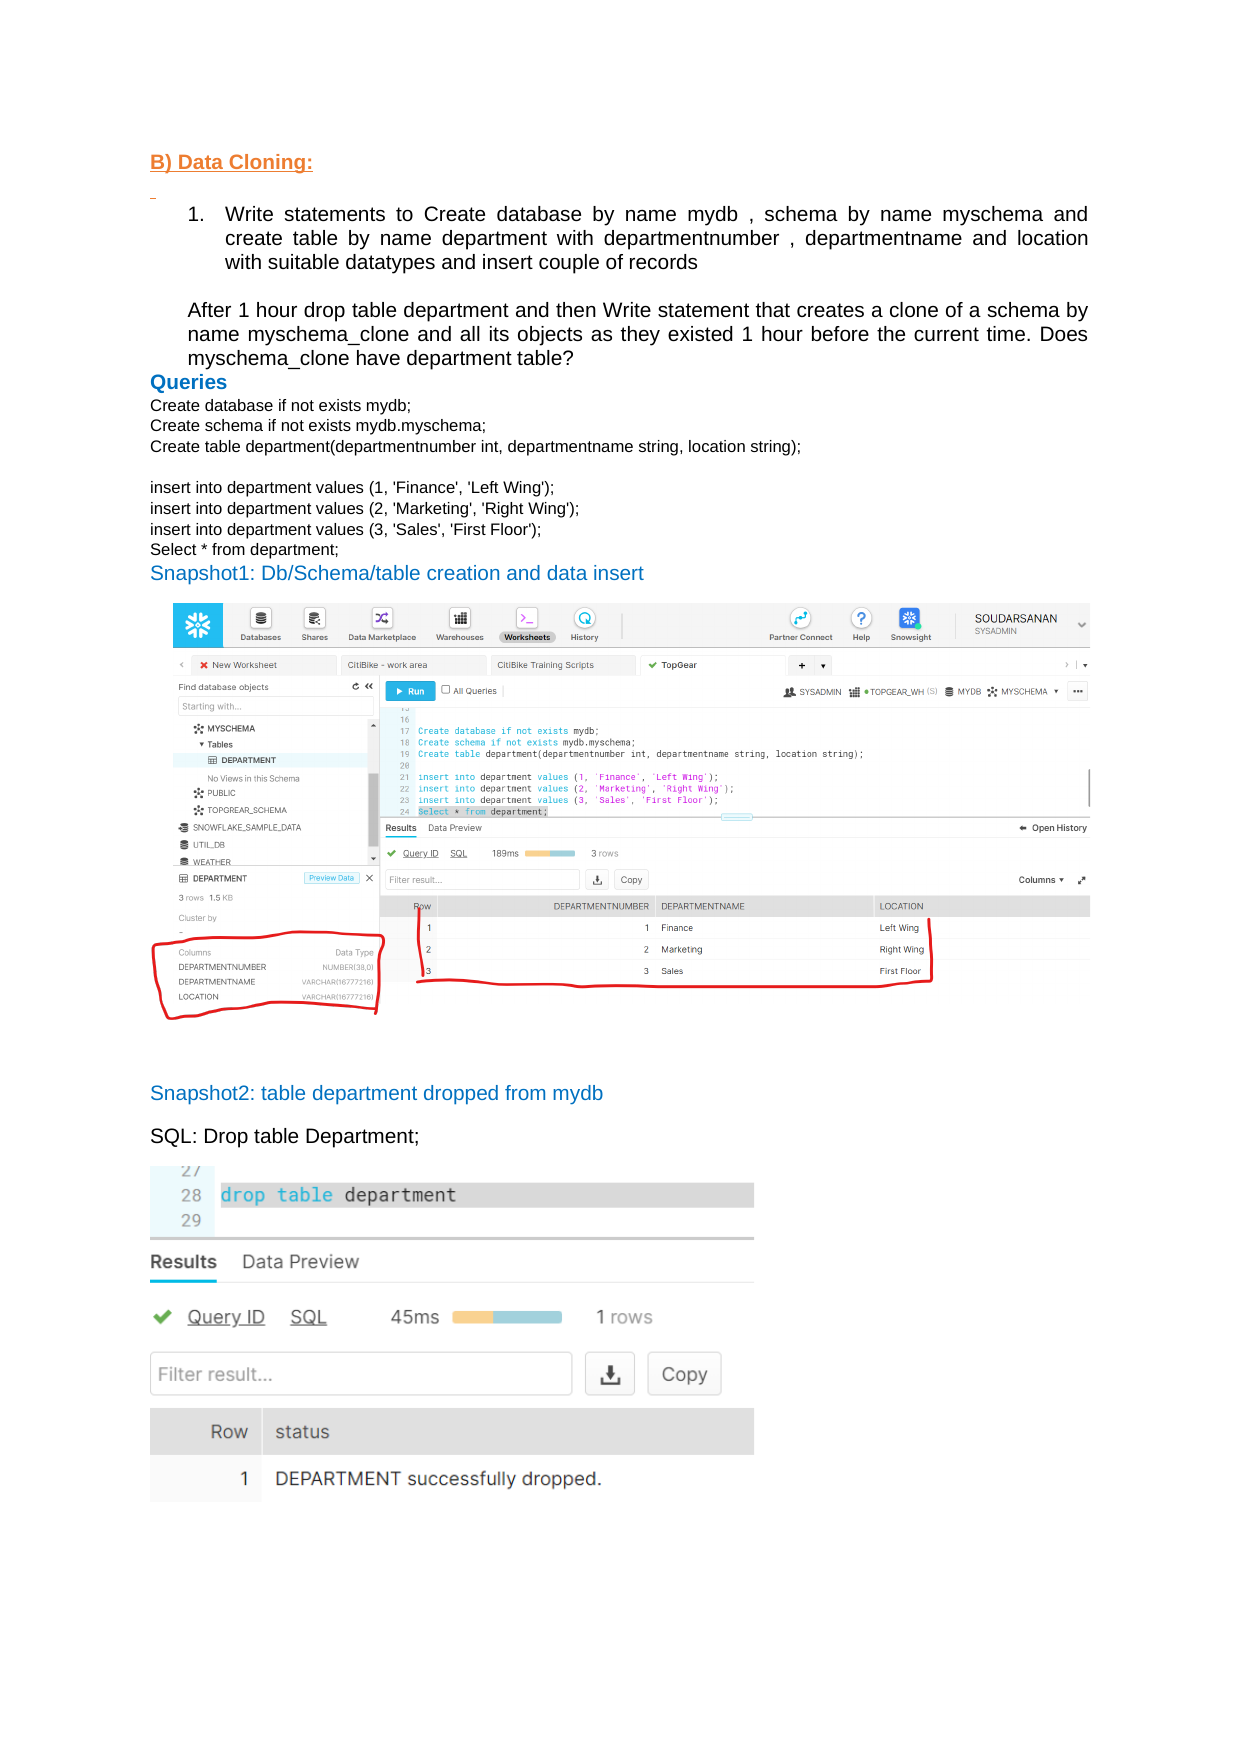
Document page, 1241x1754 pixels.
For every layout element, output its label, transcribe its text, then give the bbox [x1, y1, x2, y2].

text Create table department(departmentnumber int, departmentname string, location string); [150, 437, 1090, 456]
text Queries [150, 370, 1090, 394]
picture [150, 1166, 755, 1529]
picture [150, 603, 1091, 1020]
text Create database if not exists mydb; [150, 396, 1090, 415]
text After 1 hour drop table department and then Write statement that creates a clone of a schema by name myschema_clone and all its objects as they existed 1 hour before the current time. Does myschema_clone have department table? [187, 298, 1090, 370]
text insert into department values (2, 'Marketing', 'Right Wing'); [150, 499, 1090, 518]
text insert into department values (3, 'Sales', 'First Floor'); [150, 519, 1090, 538]
text Snapshot2: table department dropped from mydb [150, 1081, 1090, 1105]
text insert into department values (1, 'Finance', 'Left Wing'); [150, 478, 1090, 497]
text SQL: Drop table Department; [150, 1124, 1090, 1148]
text B) Data Cloning: [150, 150, 1090, 174]
list Write statements to Create database by name mydb , schema by name myschema and create table by name department with departmentnumber , departmentname and location with suitable datatypes and insert couple of records [187, 202, 1090, 274]
text Create schema if not exists mydb.myschema; [150, 416, 1090, 435]
text Snapshot1: Db/Schema/table creation and data insert [150, 561, 1090, 584]
text Select * from department; [150, 540, 1090, 559]
